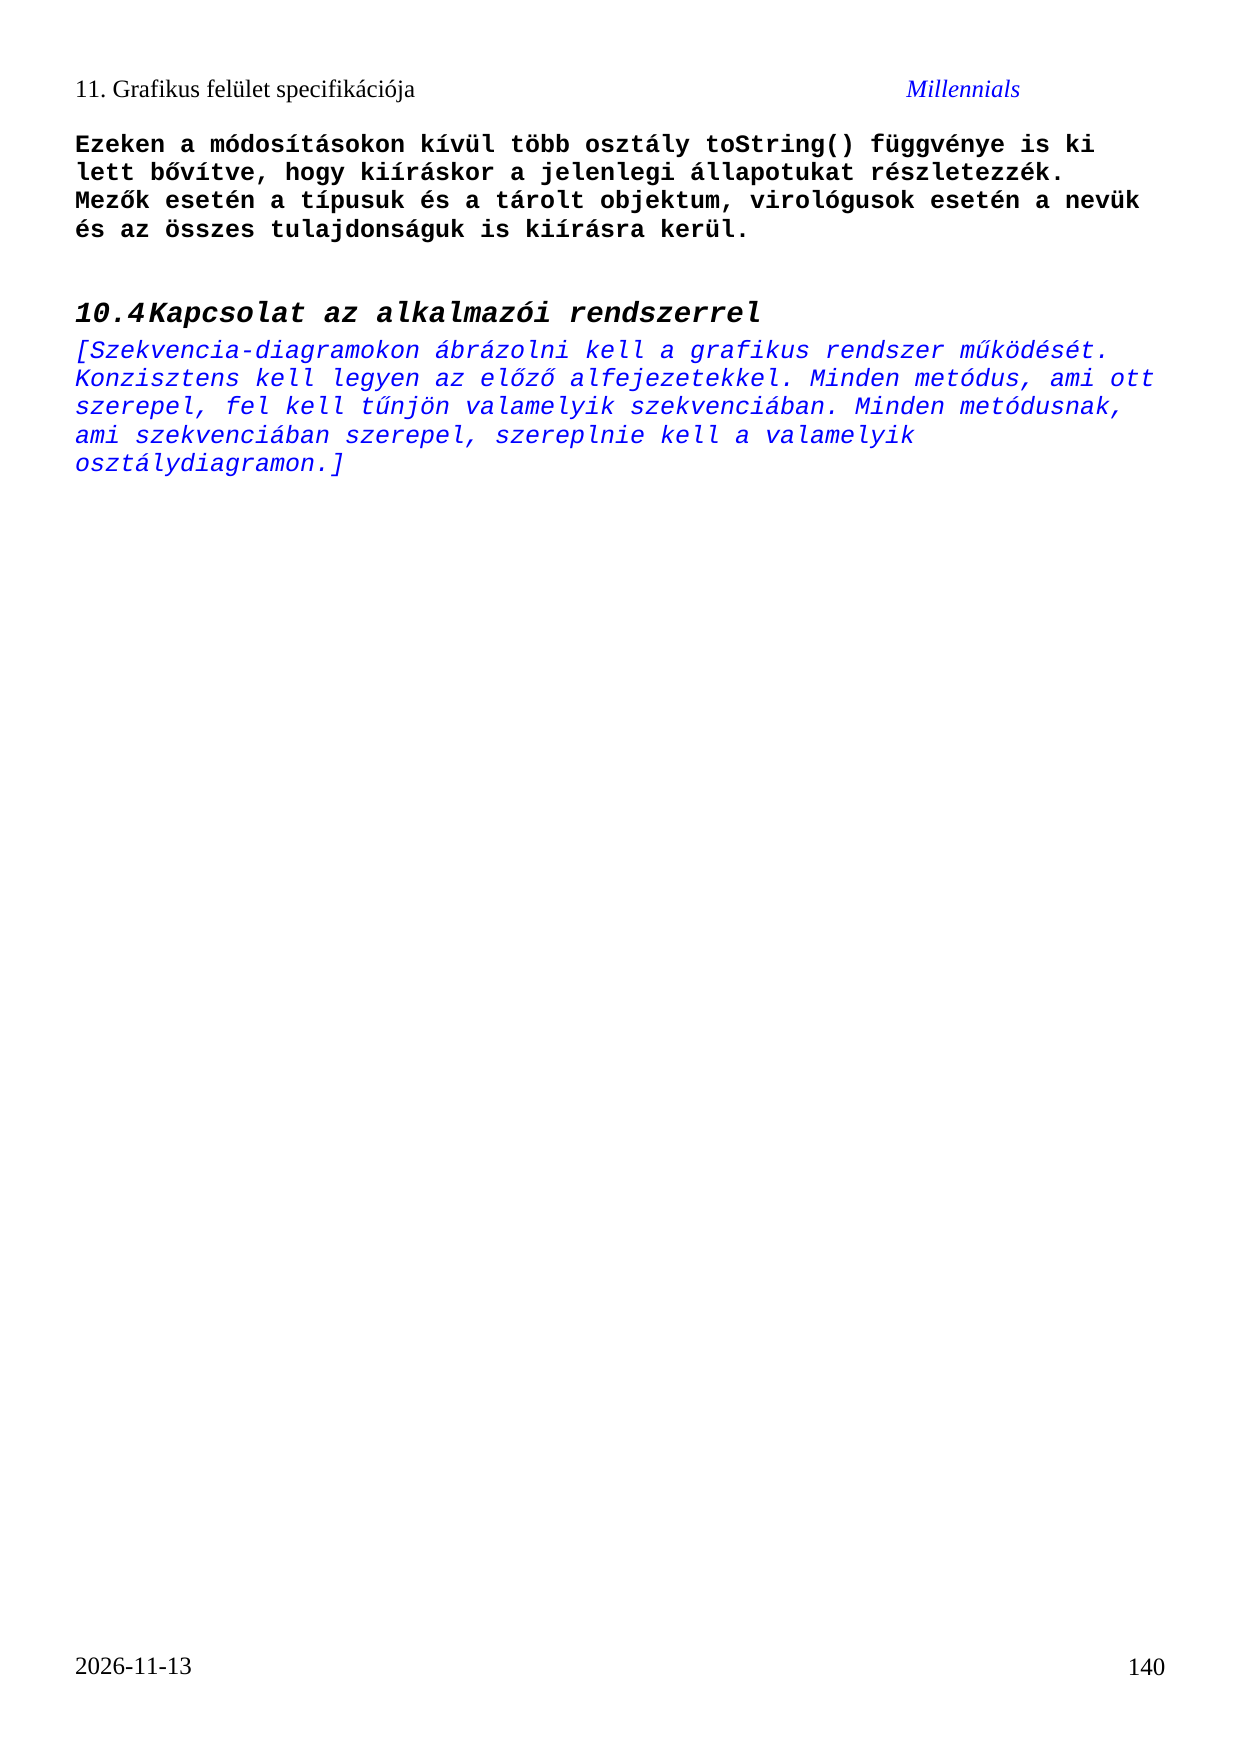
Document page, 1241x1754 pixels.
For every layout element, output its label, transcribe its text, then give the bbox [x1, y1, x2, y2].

text Mezők esetén a típusuk és a tárolt objektum, virológusok esetén a nevük és az összes tulajdonságuk is kiírásra kerül. [75, 188, 1165, 244]
text [Szekvencia-diagramokon ábrázolni kell a grafikus rendszer működését. Konzisztens kell legyen az előző alfejezetekkel. Minden metódus, ami ott szerepel, fel kell tűnjön valamelyik szekvenciában. Minden metódusnak, ami szekvenciában szerepel, szereplnie kell a valamelyik osztálydiagramon.] [75, 337, 1165, 479]
text Ezeken a módosításokon kívül több osztály toString() függvénye is ki lett bővítve, hogy kiíráskor a jelenlegi állapotukat részletezzék. [75, 131, 1165, 188]
subtitle Kapcsolat az alkalmazói rendszerrel [75, 298, 1165, 331]
